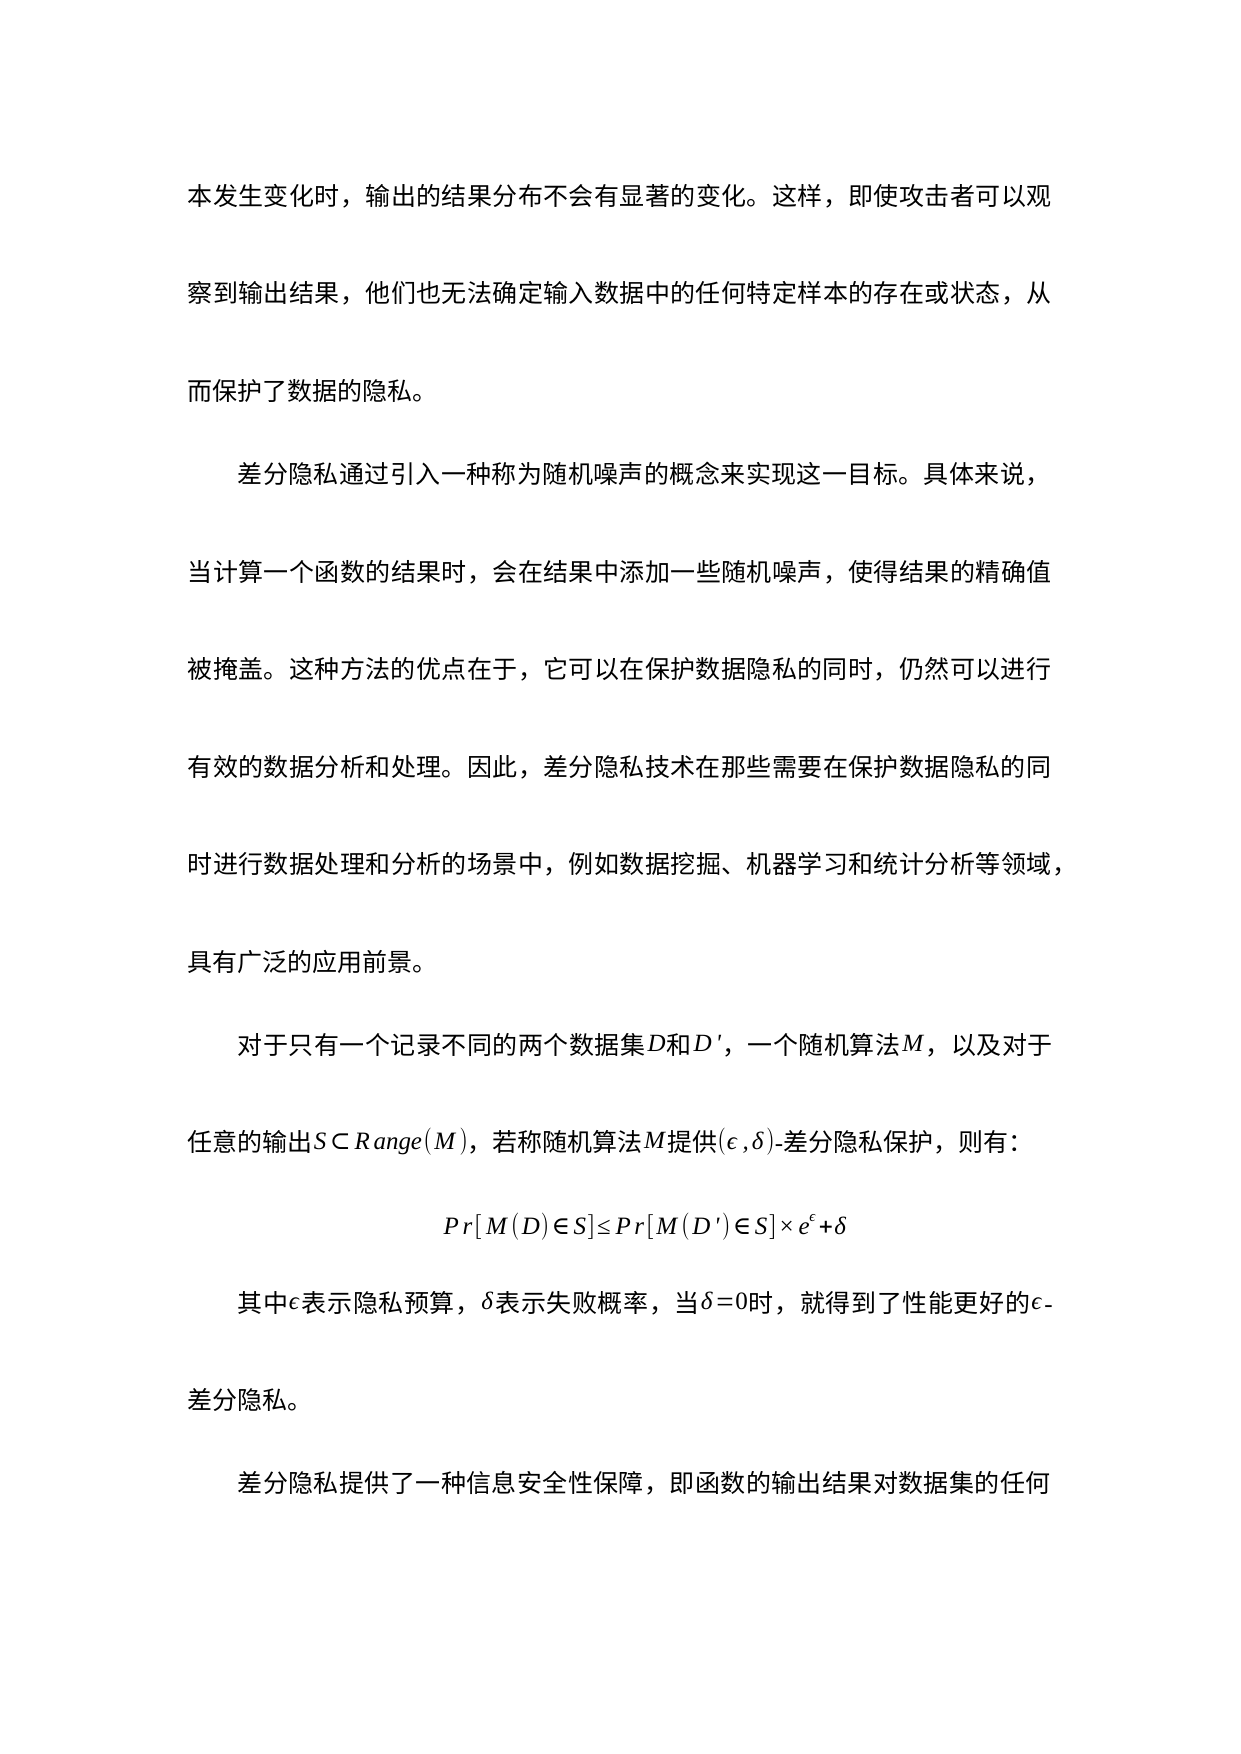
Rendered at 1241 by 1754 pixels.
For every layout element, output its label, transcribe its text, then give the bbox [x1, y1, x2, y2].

text 其中表示隐私预算，表示失败概率，当时，就得到了性能更好的-差分隐私。 [187, 1269, 1053, 1431]
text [187, 162, 1053, 422]
text 差分隐私通过引入一种称为随机噪声的概念来实现这一目标。具体来说，当计算一个函数的结果时，会在结果中添加一些随机噪声，使得结果的精确值被掩盖。这种方法的优点在于，它可以在保护数据隐私的同时，仍然可以进行有效的数据分析和处理。因此，差分隐私技术在那些需要在保护数据隐私的同时进行数据处理和分析的场景中，例如数据挖掘、机器学习和统计分析等领域，具有广泛的应用前景。 [187, 440, 1053, 993]
text 对于只有一个记录不同的两个数据集和，一个随机算法，以及对于任意的输出，若称随机算法提供-差分隐私保护，则有： [187, 1011, 1053, 1173]
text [187, 1449, 1053, 1514]
